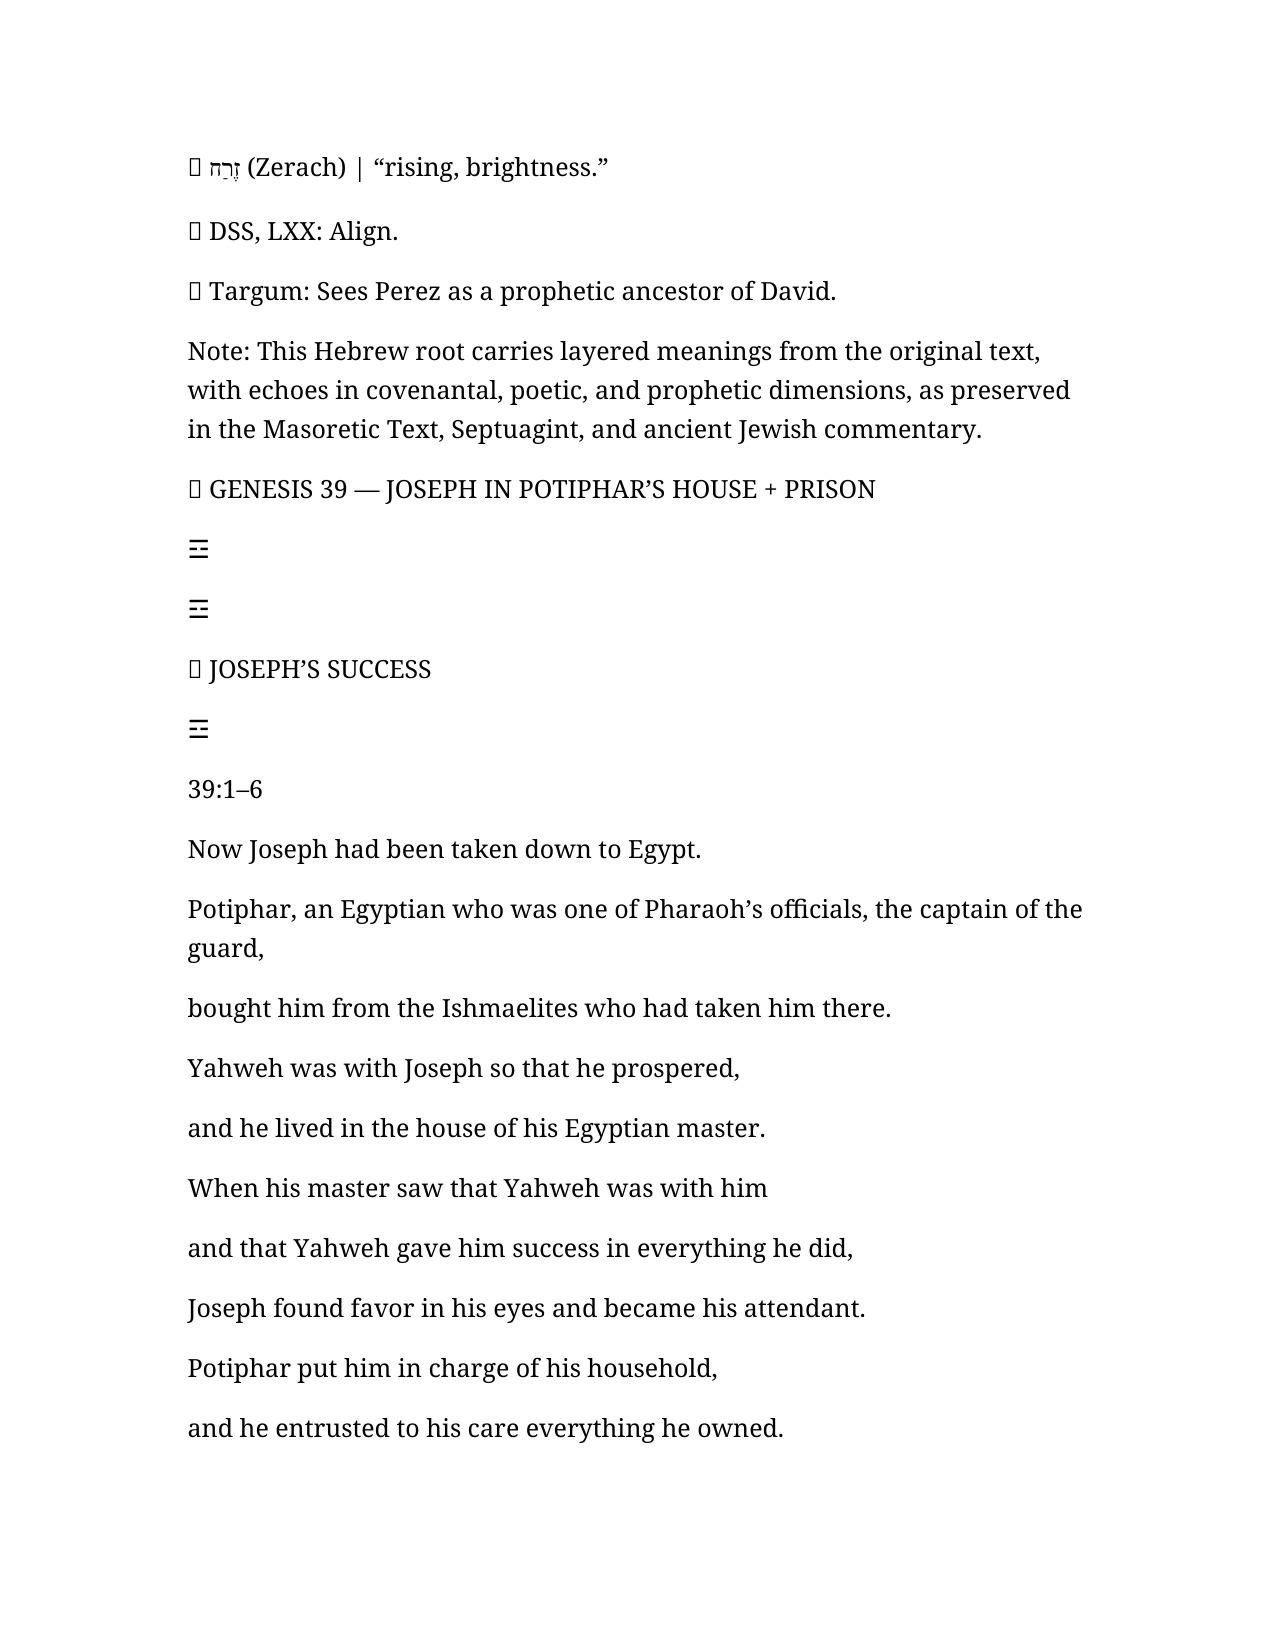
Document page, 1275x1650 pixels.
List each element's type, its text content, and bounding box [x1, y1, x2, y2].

text Note: This Hebrew root carries layered meanings from the original text, with echoes in covenantal, poetic, and prophetic dimensions, as preserved in the Masoretic Text, Septuagint, and ancient Jewish commentary. [187, 333, 1087, 446]
text ✅ DSS, LXX: Align. [187, 213, 1087, 247]
text Yahweh was with Joseph so that he prospered, [187, 1051, 1087, 1085]
text ☲ [187, 712, 1087, 746]
text ✅ זֶרַח (Zerach) | “rising, brightness.” [187, 150, 1087, 187]
text 39:1–6 [187, 772, 1087, 806]
text and he entrusted to his care everything he owned. [187, 1411, 1087, 1445]
text ✅ Targum: Sees Perez as a prophetic ancestor of David. [187, 273, 1087, 307]
text and he lived in the house of his Egyptian master. [187, 1111, 1087, 1145]
text Potiphar, an Egyptian who was one of Pharaoh’s officials, the captain of the guard, [187, 892, 1087, 965]
text Potiphar put him in charge of his household, [187, 1351, 1087, 1385]
text bought him from the Ishmaelites who had taken him there. [187, 991, 1087, 1025]
text ☲ [187, 532, 1087, 566]
text Now Joseph had been taken down to Egypt. [187, 832, 1087, 866]
text Joseph found favor in his eyes and became his attendant. [187, 1291, 1087, 1325]
text When his master saw that Yahweh was with him [187, 1171, 1087, 1205]
text and that Yahweh gave him success in everything he did, [187, 1231, 1087, 1265]
text ☲ [187, 592, 1087, 626]
text 📜 JOSEPH’S SUCCESS [187, 652, 1087, 686]
text 📜 GENESIS 39 — JOSEPH IN POTIPHAR’S HOUSE + PRISON [187, 472, 1087, 506]
